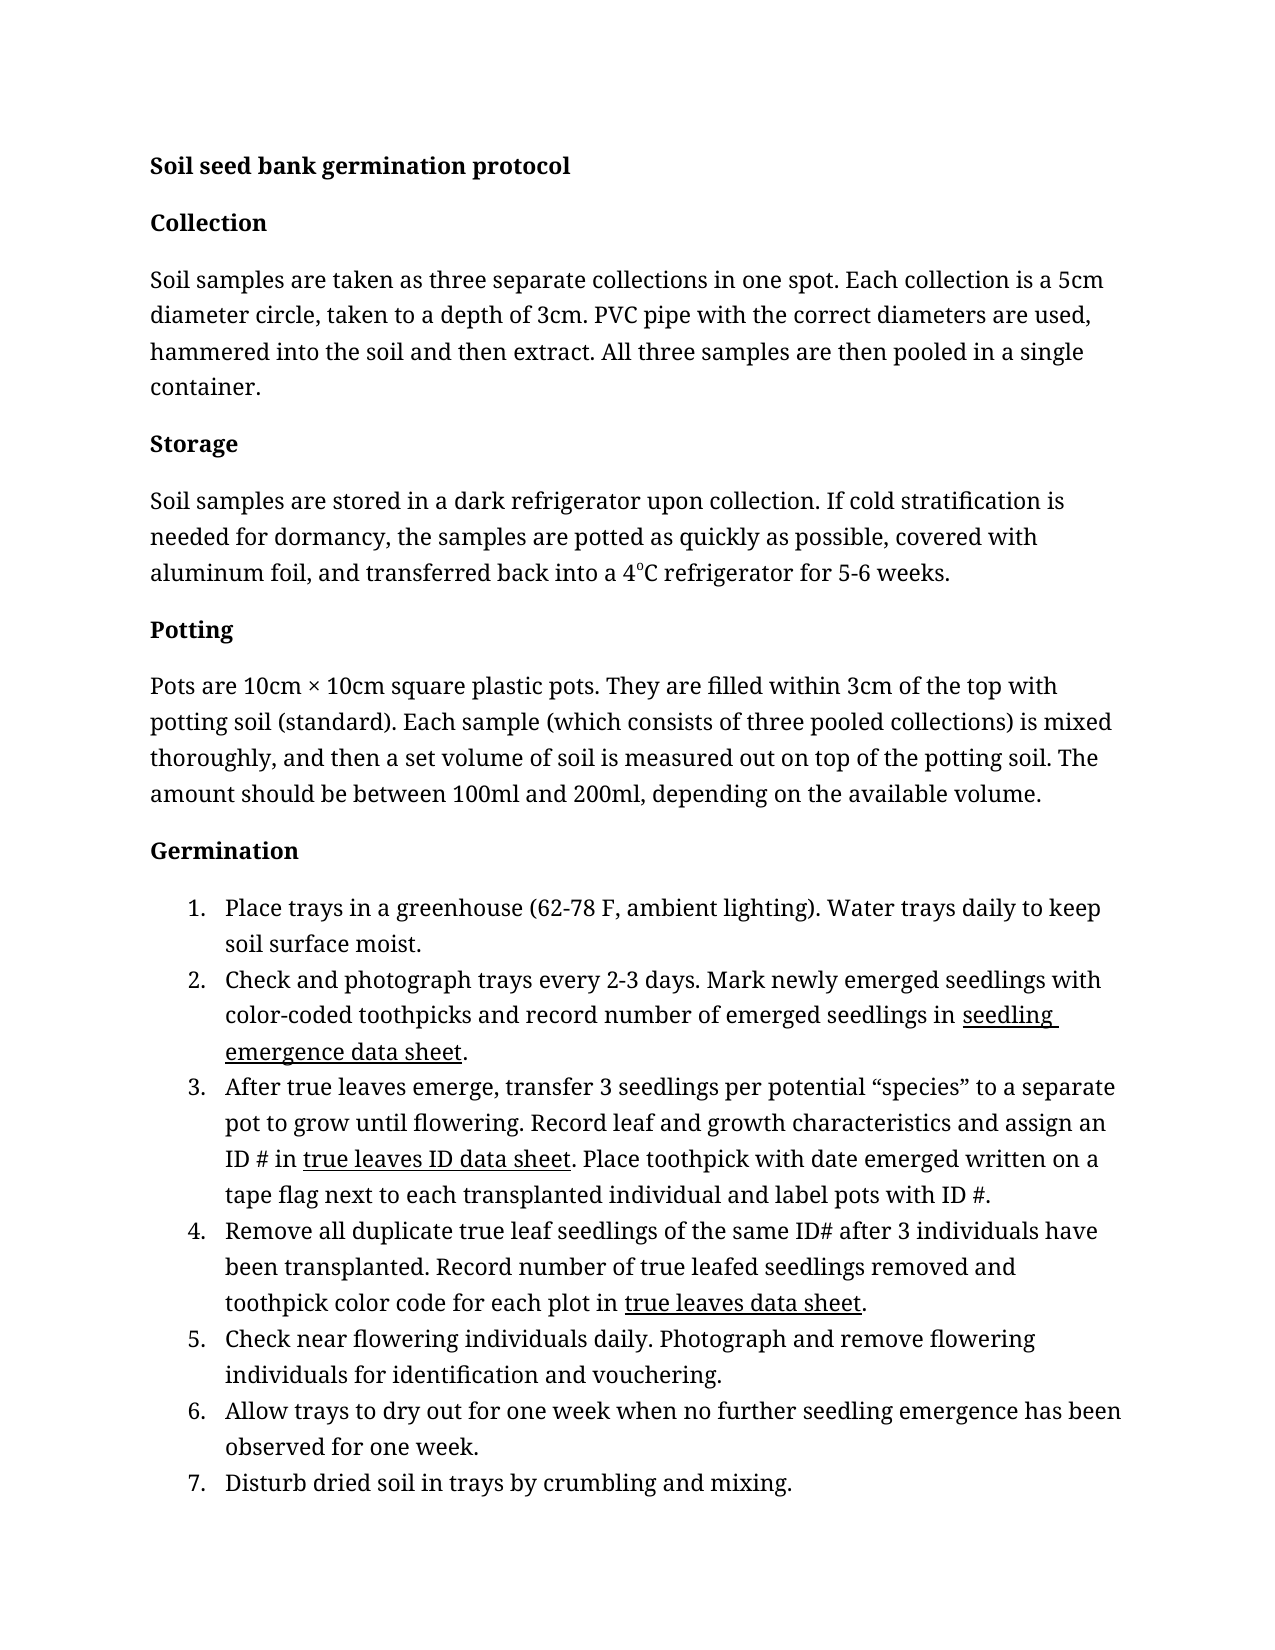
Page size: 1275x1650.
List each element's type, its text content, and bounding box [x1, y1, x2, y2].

text Storage [150, 428, 1125, 459]
text Pots are 10cm × 10cm square plastic pots. They are filled within 3cm of the top with potting soil (standard). Each sample (which consists of three pooled collections) is mixed thoroughly, and then a set volume of soil is measured out on top of the potting soil. The amount should be between 100ml and 200ml, depending on the available volume. [150, 670, 1125, 809]
list Disturb dried soil in trays by crumbling and mixing. [187, 1467, 1125, 1498]
list Check and photograph trays every 2-3 days. Mark newly emerged seedlings with color-coded toothpicks and record number of emerged seedlings in seedling emergence data sheet. [187, 963, 1125, 1067]
list Place trays in a greenhouse (62-78 F, ambient lighting). Water trays daily to keep soil surface moist. [187, 892, 1125, 959]
text Soil seed bank germination protocol [150, 150, 1125, 181]
text Soil samples are taken as three separate collections in one spot. Each collection is a 5cm diameter circle, taken to a depth of 3cm. PVC pipe with the correct diameters are used, hammered into the soil and then extract. All three samples are then pooled in a single container. [150, 263, 1125, 403]
list Allow trays to dry out for one week when no further seedling emergence has been observed for one week. [187, 1395, 1125, 1462]
list Check near flowering individuals daily. Photograph and remove flowering individuals for identification and vouchering. [187, 1323, 1125, 1390]
text Soil samples are stored in a dark refrigerator upon collection. If cold stratification is needed for dormancy, the samples are potted as quickly as possible, covered with aluminum foil, and transferred back into a 4oC refrigerator for 5-6 weeks. [150, 485, 1125, 588]
text Potting [150, 613, 1125, 645]
list After true leaves emerge, transfer 3 seedlings per potential “species” to a separate pot to grow until flowering. Record leaf and growth characteristics and assign an ID # in true leaves ID data sheet. Place toothpick with date emerged written on a tape flag next to each transplanted individual and label pots with ID #. [187, 1071, 1125, 1210]
list Remove all duplicate true leaf seedlings of the same ID# after 3 individuals have been transplanted. Record number of true leafed seedlings removed and toothpick color code for each plot in true leaves data sheet. [187, 1215, 1125, 1318]
text Collection [150, 207, 1125, 238]
text Germination [150, 835, 1125, 866]
